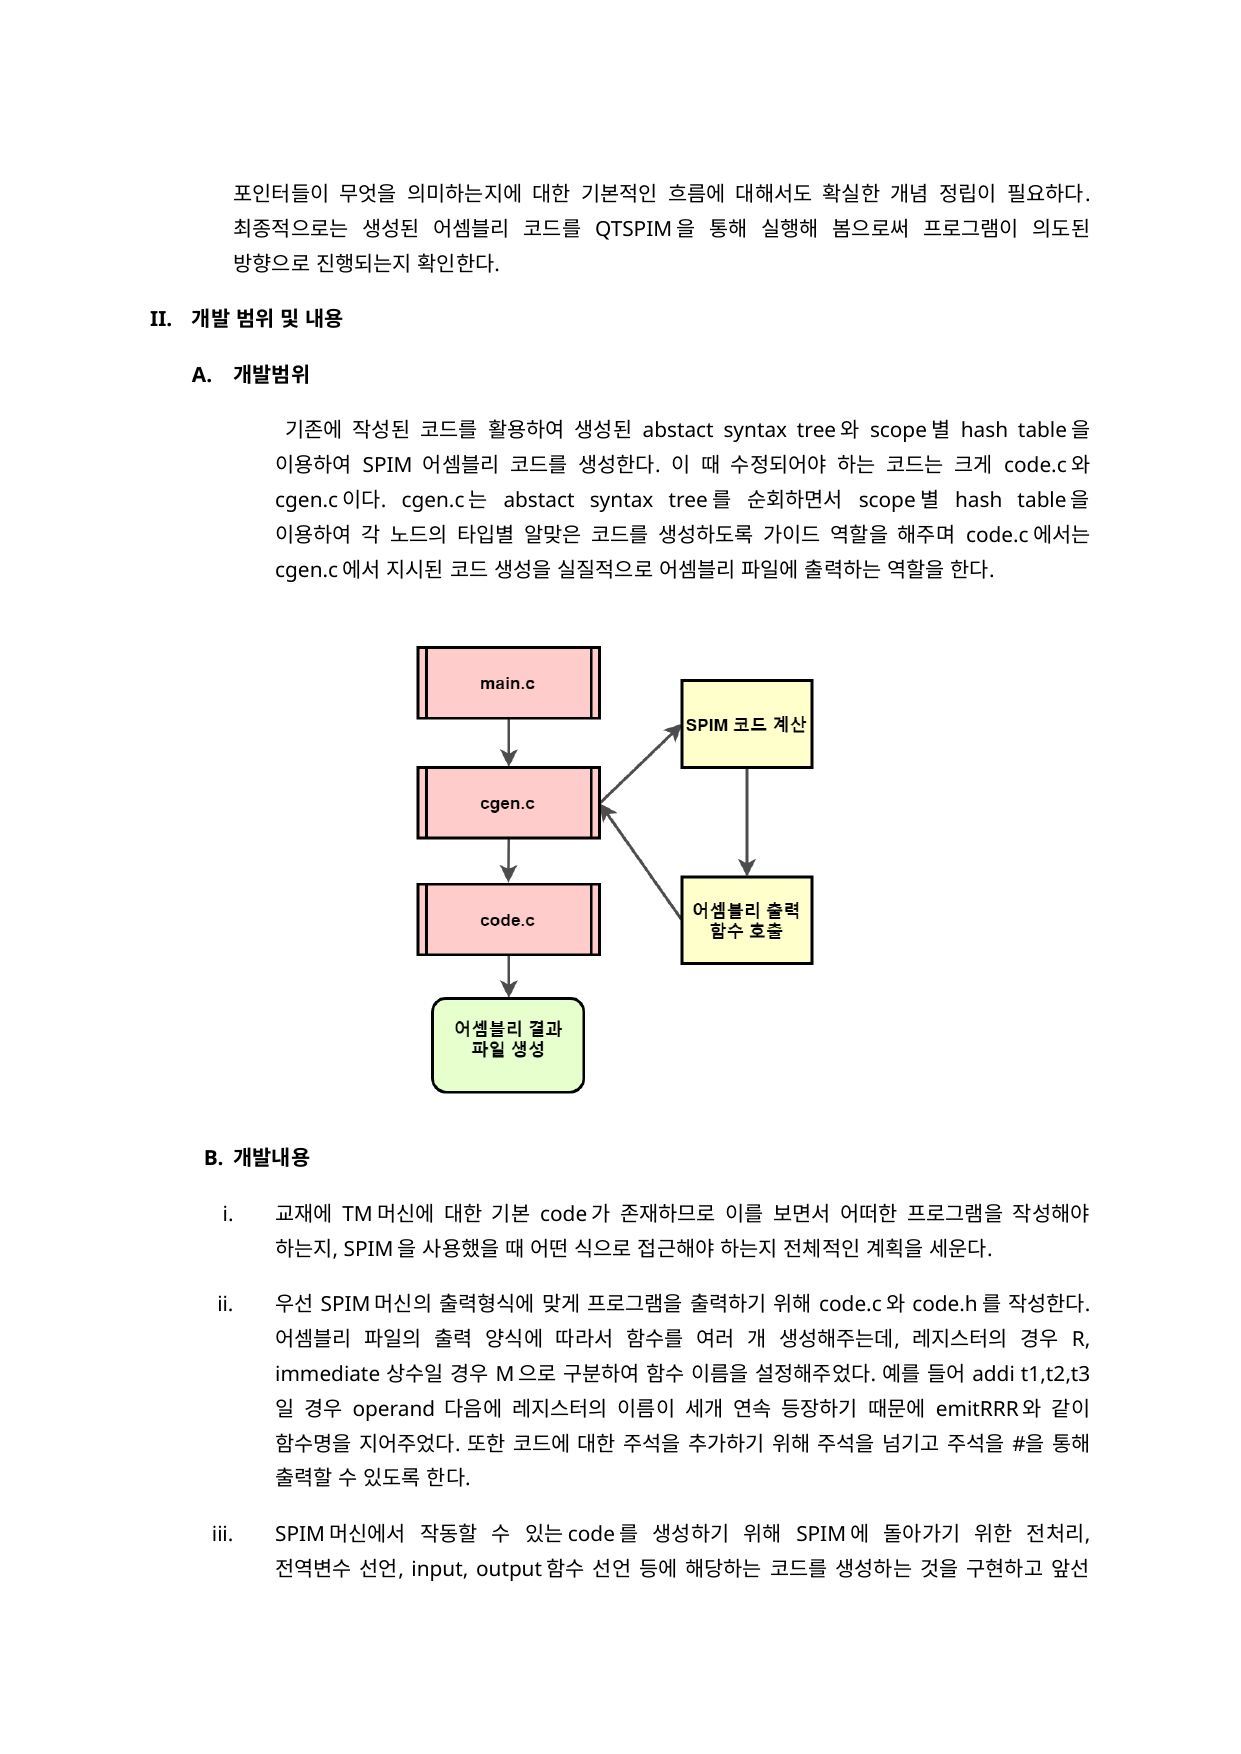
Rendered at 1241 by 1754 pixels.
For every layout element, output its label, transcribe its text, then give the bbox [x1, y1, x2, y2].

text 기존에 작성된 코드를 활용하여 생성된 abstact syntax tree와 scope별 hash table을 이용하여 SPIM 어셈블리 코드를 생성한다. 이 때 수정되어야 하는 코드는 크게 code.c와 cgen.c이다. cgen.c는 abstact syntax tree를 순회하면서 scope별 hash table을 이용하여 각 노드의 타입별 알맞은 코드를 생성하도록 가이드 역할을 해주며 code.c에서는 cgen.c에서 지시된 코드 생성을 실질적으로 어셈블리 파일에 출력하는 역할을 한다. [275, 414, 1090, 583]
list 우선 SPIM머신의 출력형식에 맞게 프로그램을 출력하기 위해 code.c와 code.h를 작성한다. 어셈블리 파일의 출력 양식에 따라서 함수를 여러 개 생성해주는데, 레지스터의 경우 R, immediate 상수일 경우 M으로 구분하여 함수 이름을 설정해주었다. 예를 들어 addi t1,t2,t3일 경우 operand 다음에 레지스터의 이름이 세개 연속 등장하기 때문에 emitRRR와 같이 함수명을 지어주었다. 또한 코드에 대한 주석을 추가하기 위해 주석을 넘기고 주석을 #을 통해 출력할 수 있도록 한다. [233, 1288, 1090, 1492]
list 교재에 TM머신에 대한 기본 code가 존재하므로 이를 보면서 어떠한 프로그램을 작성해야 하는지, SPIM을 사용했을 때 어떤 식으로 접근해야 하는지 전체적인 계획을 세운다. [233, 1197, 1090, 1262]
list 개발내용 [203, 1142, 1090, 1172]
list 개발 범위 및 내용 [150, 302, 1090, 333]
list 개발범위 [192, 358, 1090, 388]
picture [375, 608, 865, 1117]
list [233, 1517, 1090, 1582]
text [233, 177, 1090, 277]
